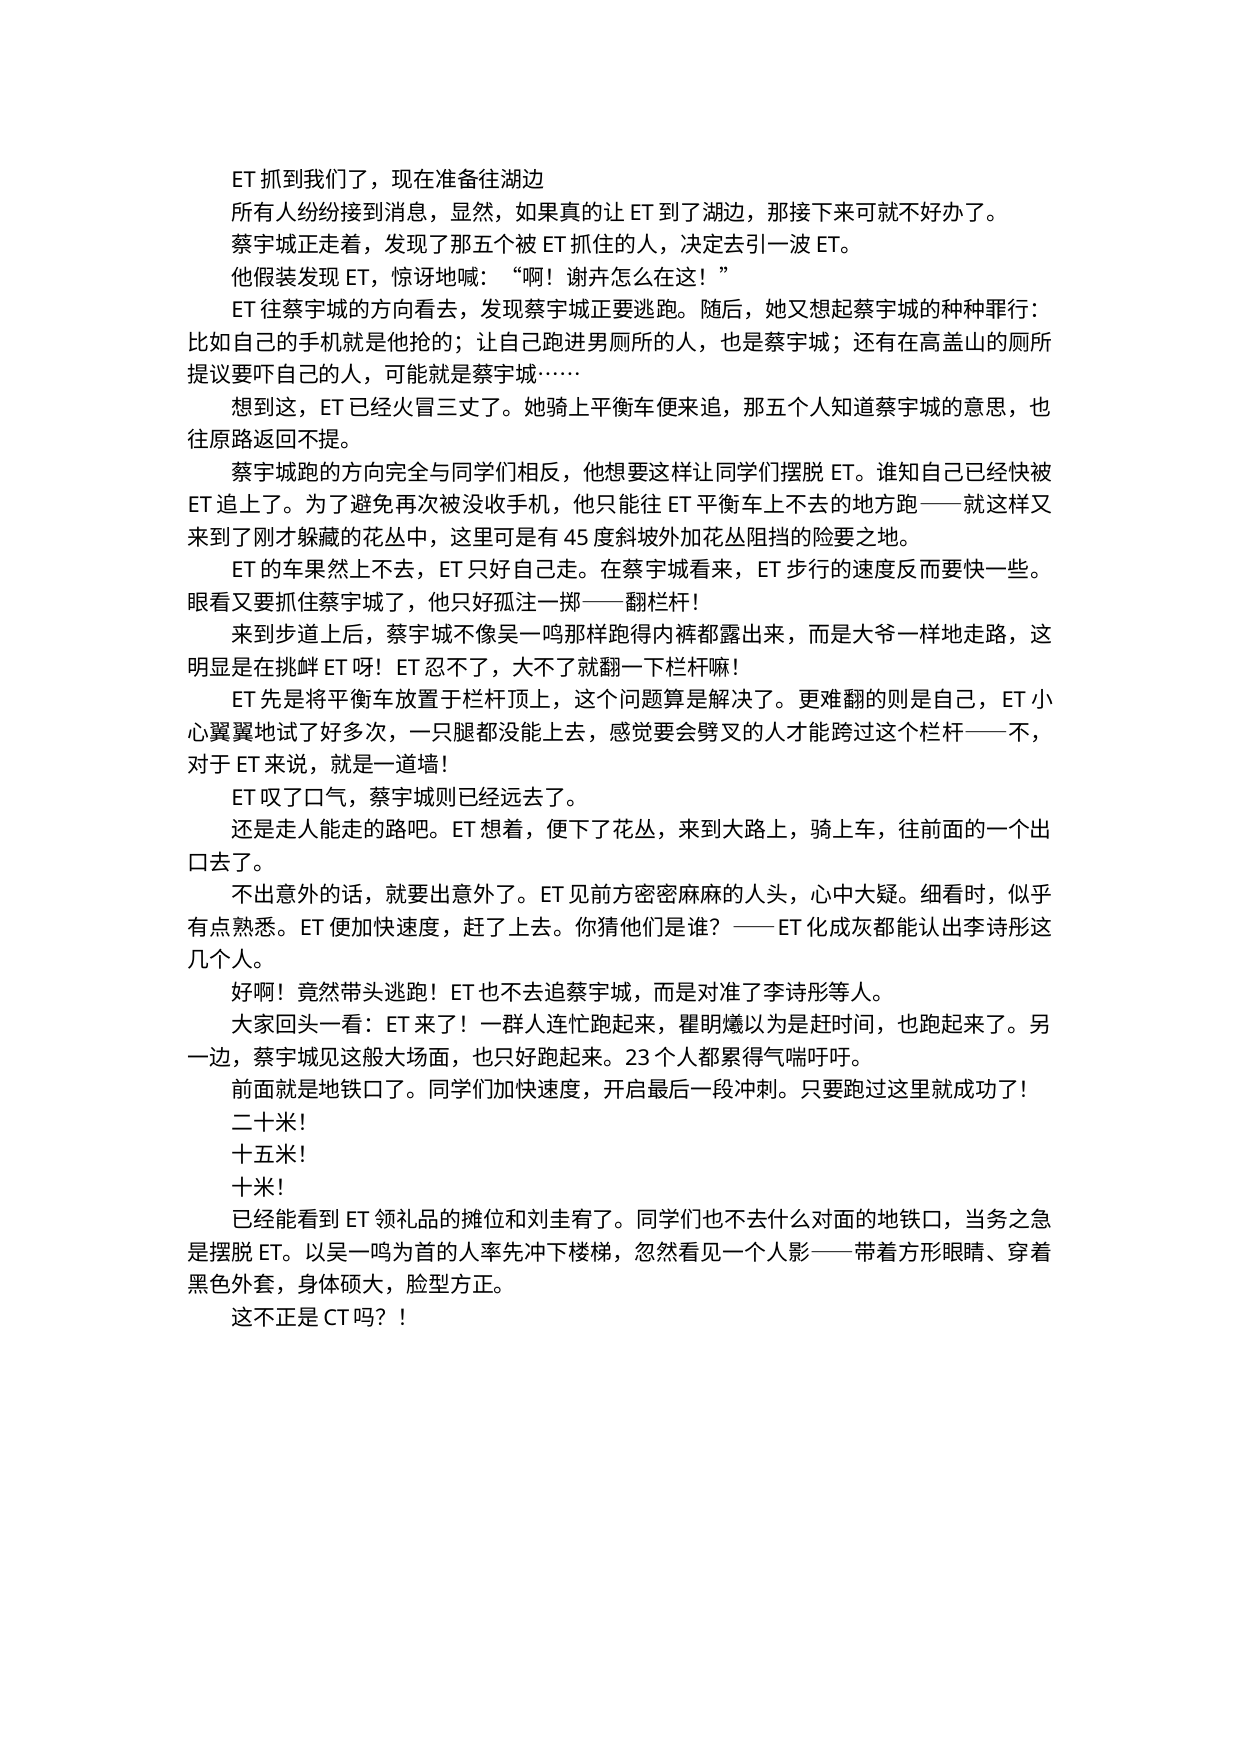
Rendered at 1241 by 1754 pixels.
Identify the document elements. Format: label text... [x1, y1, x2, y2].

text 大家回头一看：ET来了！一群人连忙跑起来，瞿眀爔以为是赶时间，也跑起来了。另一边，蔡宇城见这般大场面，也只好跑起来。23个人都累得气喘吁吁。 [187, 1007, 1053, 1072]
text 这不正是CT吗？！ [187, 1299, 1053, 1332]
text 蔡宇城跑的方向完全与同学们相反，他想要这样让同学们摆脱ET。谁知自己已经快被ET追上了。为了避免再次被没收手机，他只能往ET平衡车上不去的地方跑——就这样又来到了刚才躲藏的花丛中，这里可是有45度斜坡外加花丛阻挡的险要之地。 [187, 454, 1053, 552]
text ET叹了口气，蔡宇城则已经远去了。 [187, 779, 1053, 812]
text 已经能看到ET领礼品的摊位和刘圭宥了。同学们也不去什么对面的地铁口，当务之急是摆脱ET。以吴一鸣为首的人率先冲下楼梯，忽然看见一个人影——带着方形眼睛、穿着黑色外套，身体硕大，脸型方正。 [187, 1202, 1053, 1299]
text 前面就是地铁口了。同学们加快速度，开启最后一段冲刺。只要跑过这里就成功了！ [187, 1072, 1053, 1104]
text 所有人纷纷接到消息，显然，如果真的让ET到了湖边，那接下来可就不好办了。 [187, 194, 1053, 227]
text 来到步道上后，蔡宇城不像吴一鸣那样跑得内裤都露出来，而是大爷一样地走路，这明显是在挑衅ET呀！ET忍不了，大不了就翻一下栏杆嘛！ [187, 617, 1053, 682]
text ET抓到我们了，现在准备往湖边 [187, 162, 1053, 194]
text 还是走人能走的路吧。ET想着，便下了花丛，来到大路上，骑上车，往前面的一个出口去了。 [187, 812, 1053, 877]
text ET的车果然上不去，ET只好自己走。在蔡宇城看来，ET步行的速度反而要快一些。眼看又要抓住蔡宇城了，他只好孤注一掷——翻栏杆！ [187, 552, 1053, 617]
text 蔡宇城正走着，发现了那五个被ET抓住的人，决定去引一波ET。 [187, 227, 1053, 259]
text 二十米！ [187, 1104, 1053, 1137]
text 好啊！竟然带头逃跑！ET也不去追蔡宇城，而是对准了李诗彤等人。 [187, 974, 1053, 1007]
text ET往蔡宇城的方向看去，发现蔡宇城正要逃跑。随后，她又想起蔡宇城的种种罪行：比如自己的手机就是他抢的；让自己跑进男厕所的人，也是蔡宇城；还有在高盖山的厕所提议要吓自己的人，可能就是蔡宇城…… [187, 292, 1053, 389]
text 不出意外的话，就要出意外了。ET见前方密密麻麻的人头，心中大疑。细看时，似乎有点熟悉。ET便加快速度，赶了上去。你猜他们是谁？——ET化成灰都能认出李诗彤这几个人。 [187, 877, 1053, 974]
text ET先是将平衡车放置于栏杆顶上，这个问题算是解决了。更难翻的则是自己，ET小心翼翼地试了好多次，一只腿都没能上去，感觉要会劈叉的人才能跨过这个栏杆——不，对于ET来说，就是一道墙！ [187, 682, 1053, 779]
text 想到这，ET已经火冒三丈了。她骑上平衡车便来追，那五个人知道蔡宇城的意思，也往原路返回不提。 [187, 389, 1053, 454]
text 十米！ [187, 1169, 1053, 1202]
text 他假装发现ET，惊讶地喊：“啊！谢卉怎么在这！” [187, 259, 1053, 292]
text 十五米！ [187, 1137, 1053, 1169]
